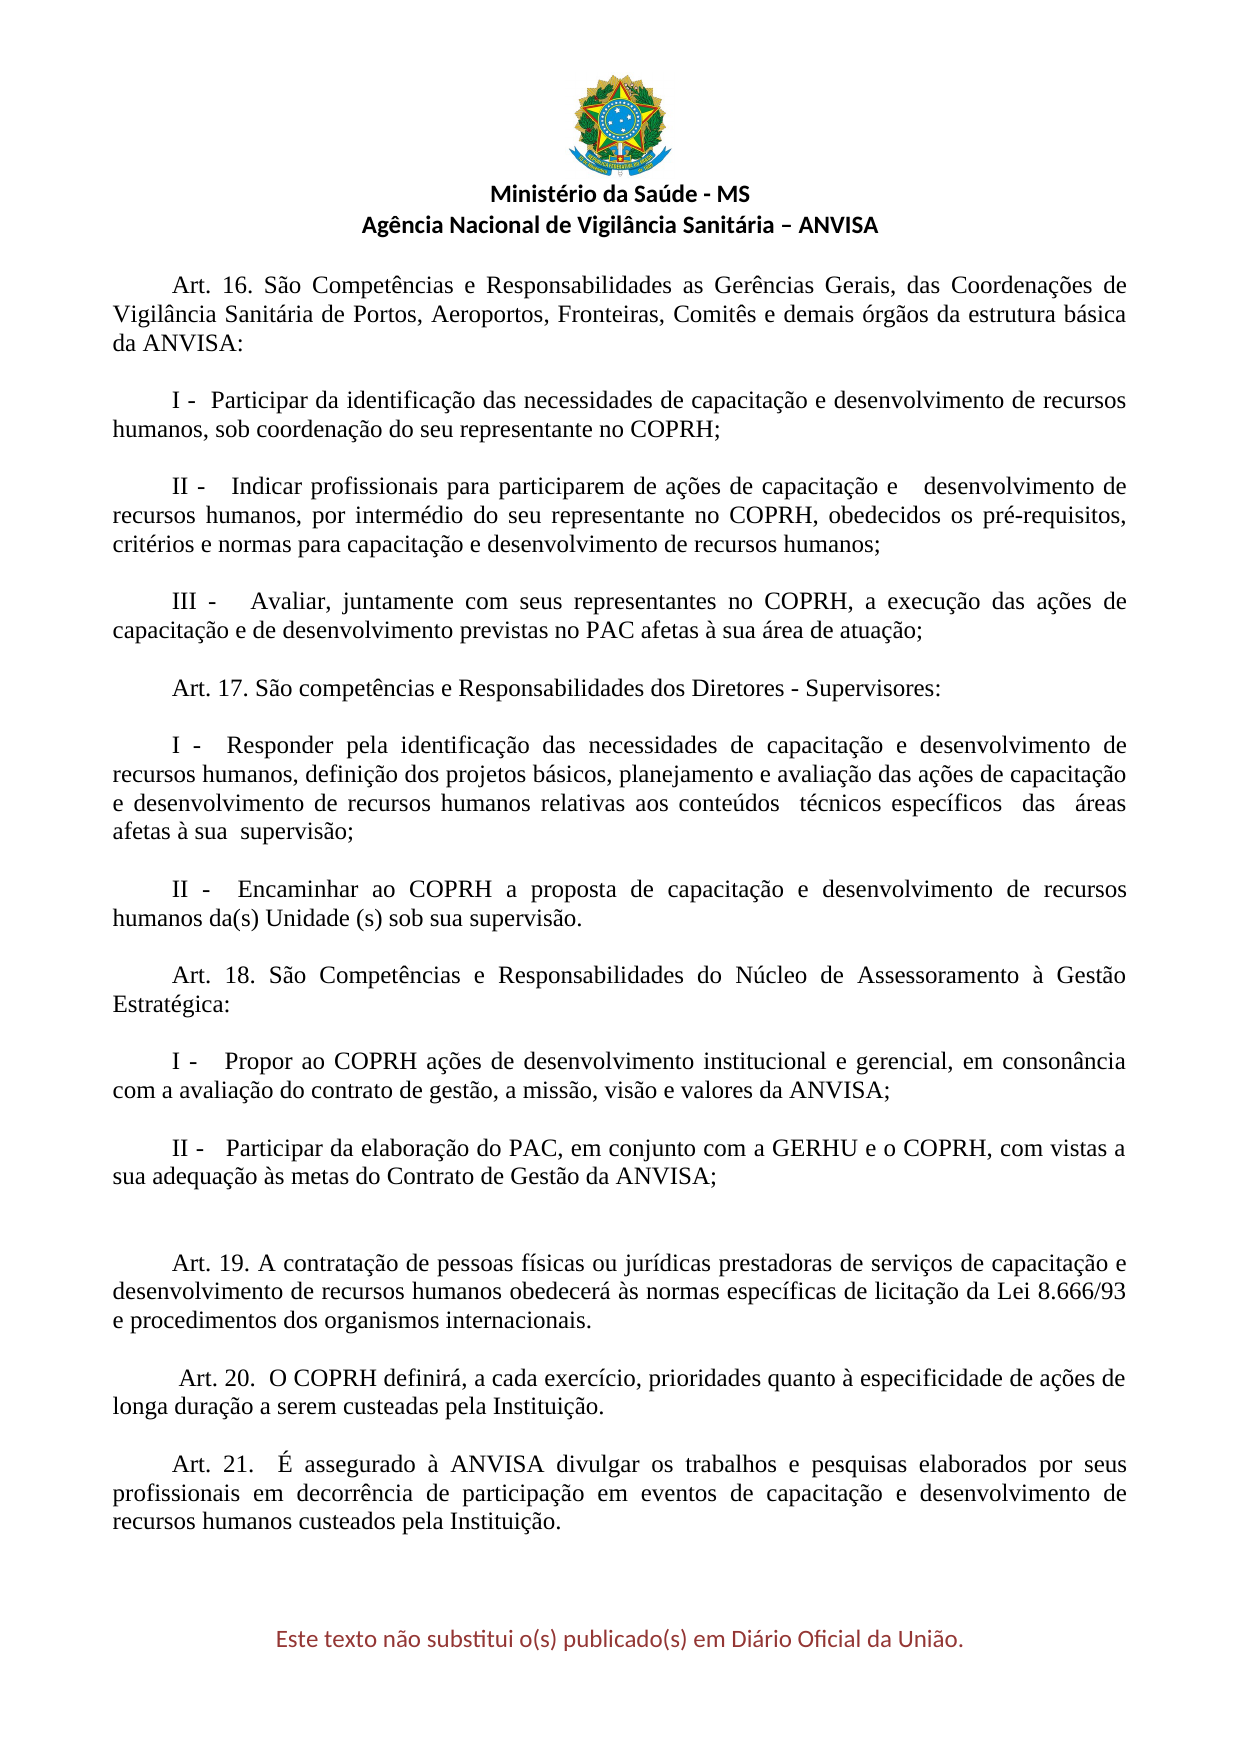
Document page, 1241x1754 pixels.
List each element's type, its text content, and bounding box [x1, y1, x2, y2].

text II - Indicar profissionais para participarem de ações de capacitação e desenvolvimento de recursos humanos, por intermédio do seu representante no COPRH, obedecidos os pré-requisitos, critérios e normas para capacitação e desenvolvimento de recursos humanos; [112, 471, 1128, 558]
text III - Avaliar, juntamente com seus representantes no COPRH, a execução das ações de capacitação e de desenvolvimento previstas no PAC afetas à sua área de atuação; [112, 586, 1128, 644]
text II - Participar da elaboração do PAC, em conjunto com a GERHU e o COPRH, com vistas a sua adequação às metas do Contrato de Gestão da ANVISA; [112, 1133, 1128, 1190]
text Art. 21. É assegurado à ANVISA divulgar os trabalhos e pesquisas elaborados por seus profissionais em decorrência de participação em eventos de capacitação e desenvolvimento de recursos humanos custeados pela Instituição. [112, 1449, 1128, 1535]
text Art. 19. A contratação de pessoas físicas ou jurídicas prestadoras de serviços de capacitação e desenvolvimento de recursos humanos obedecerá às normas específicas de licitação da Lei 8.666/93 e procedimentos dos organismos internacionais. [112, 1248, 1128, 1334]
text I - Participar da identificação das necessidades de capacitação e desenvolvimento de recursos humanos, sob coordenação do seu representante no COPRH; [112, 385, 1128, 443]
text I - Responder pela identificação das necessidades de capacitação e desenvolvimento de recursos humanos, definição dos projetos básicos, planejamento e avaliação das ações de capacitação e desenvolvimento de recursos humanos relativas aos conteúdos técnicos específicos das áreas afetas à sua supervisão; [112, 730, 1128, 845]
picture [565, 72, 675, 179]
text II - Encaminhar ao COPRH a proposta de capacitação e desenvolvimento de recursos humanos da(s) Unidade (s) sob sua supervisão. [112, 874, 1128, 931]
text Art. 20. O COPRH definirá, a cada exercício, prioridades quanto à especificidade de ações de longa duração a serem custeadas pela Instituição. [112, 1363, 1128, 1420]
text Art. 17. São competências e Responsabilidades dos Diretores - Supervisores: [112, 673, 1128, 701]
text Art. 16. São Competências e Responsabilidades as Gerências Gerais, das Coordenações de Vigilância Sanitária de Portos, Aeroportos, Fronteiras, Comitês e demais órgãos da estrutura básica da ANVISA: [112, 270, 1128, 356]
text Art. 18. São Competências e Responsabilidades do Núcleo de Assessoramento à Gestão Estratégica: [112, 960, 1128, 1018]
text I - Propor ao COPRH ações de desenvolvimento institucional e gerencial, em consonância com a avaliação do contrato de gestão, a missão, visão e valores da ANVISA; [112, 1046, 1128, 1104]
